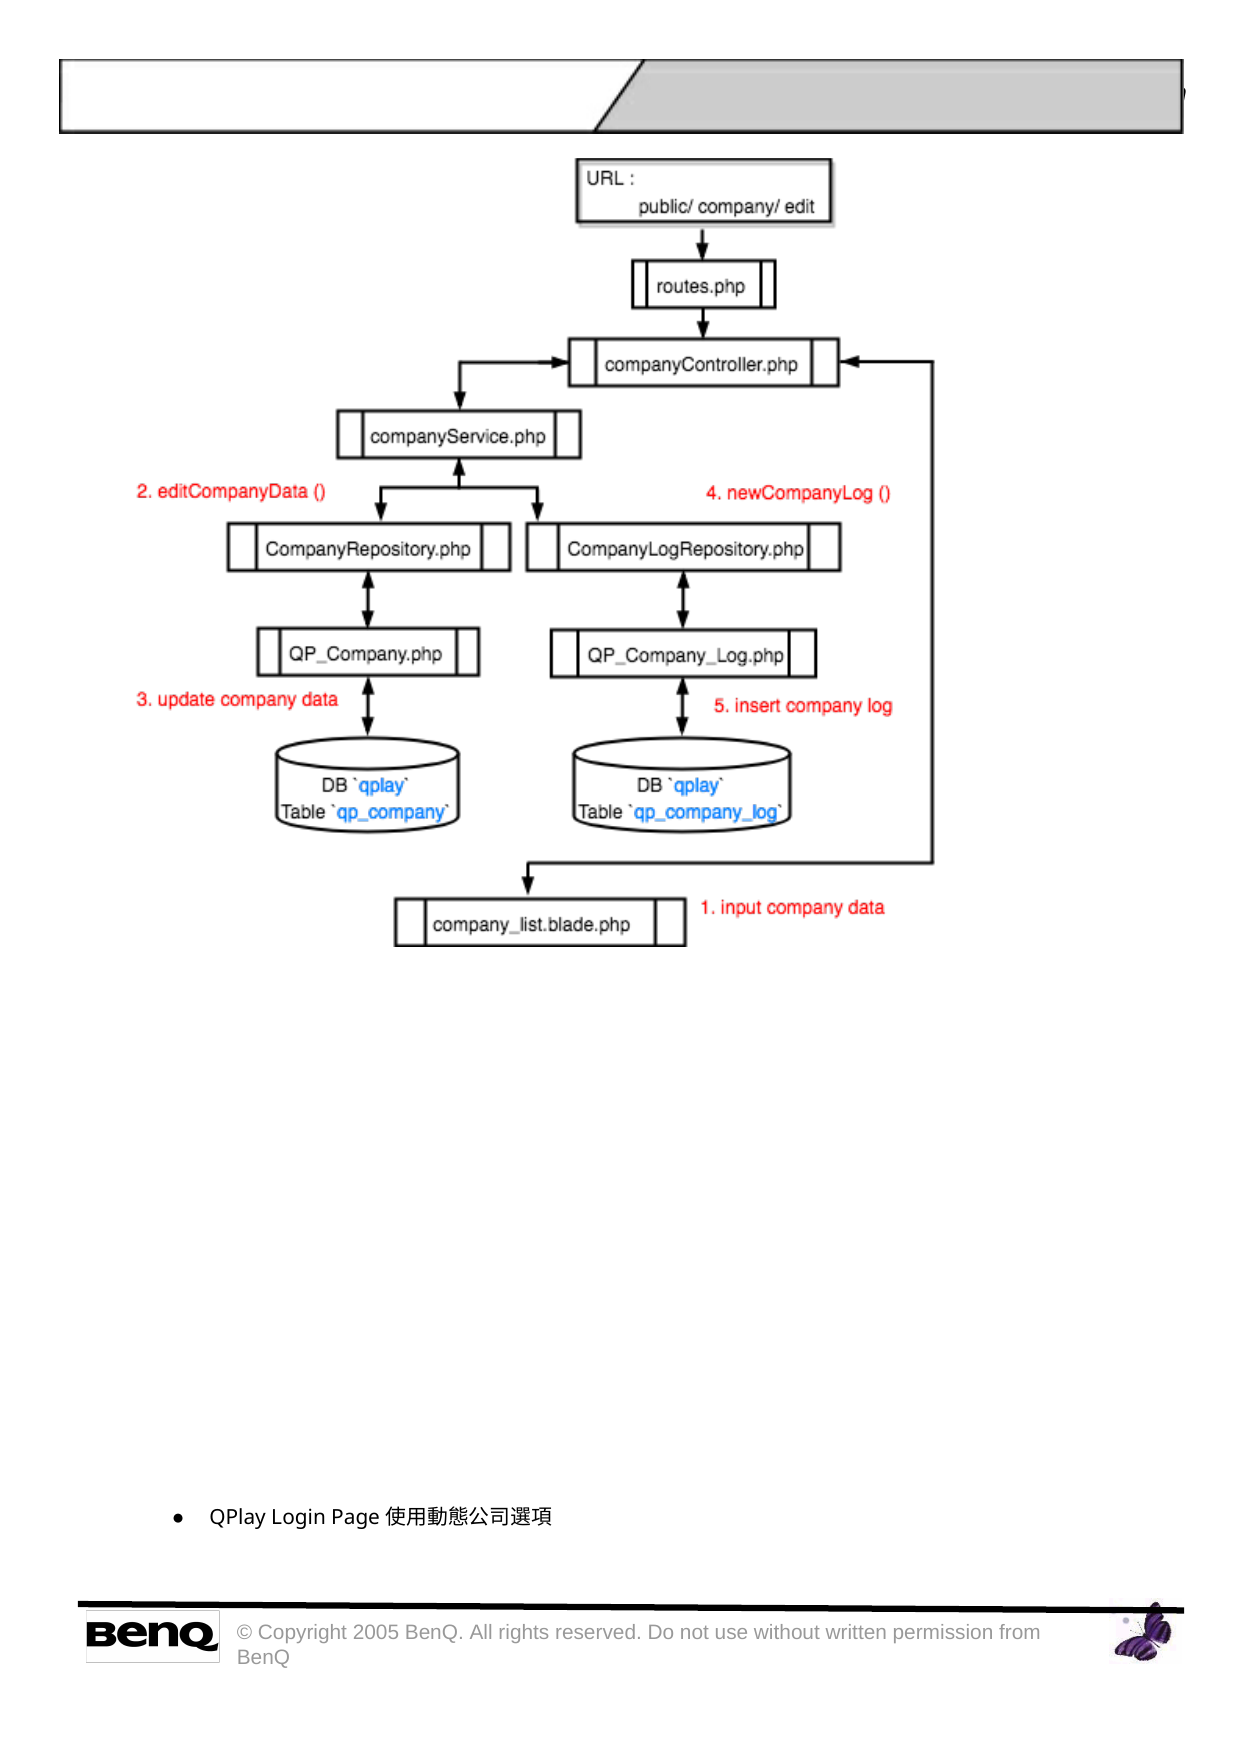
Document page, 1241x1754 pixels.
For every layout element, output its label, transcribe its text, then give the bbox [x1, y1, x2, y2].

list QPlay Login Page 使用動態公司選項 [172, 1501, 1181, 1531]
picture [134, 158, 938, 947]
picture [1109, 1614, 1183, 1664]
picture [59, 59, 1184, 134]
picture [77, 1607, 228, 1666]
picture [1109, 1598, 1183, 1607]
